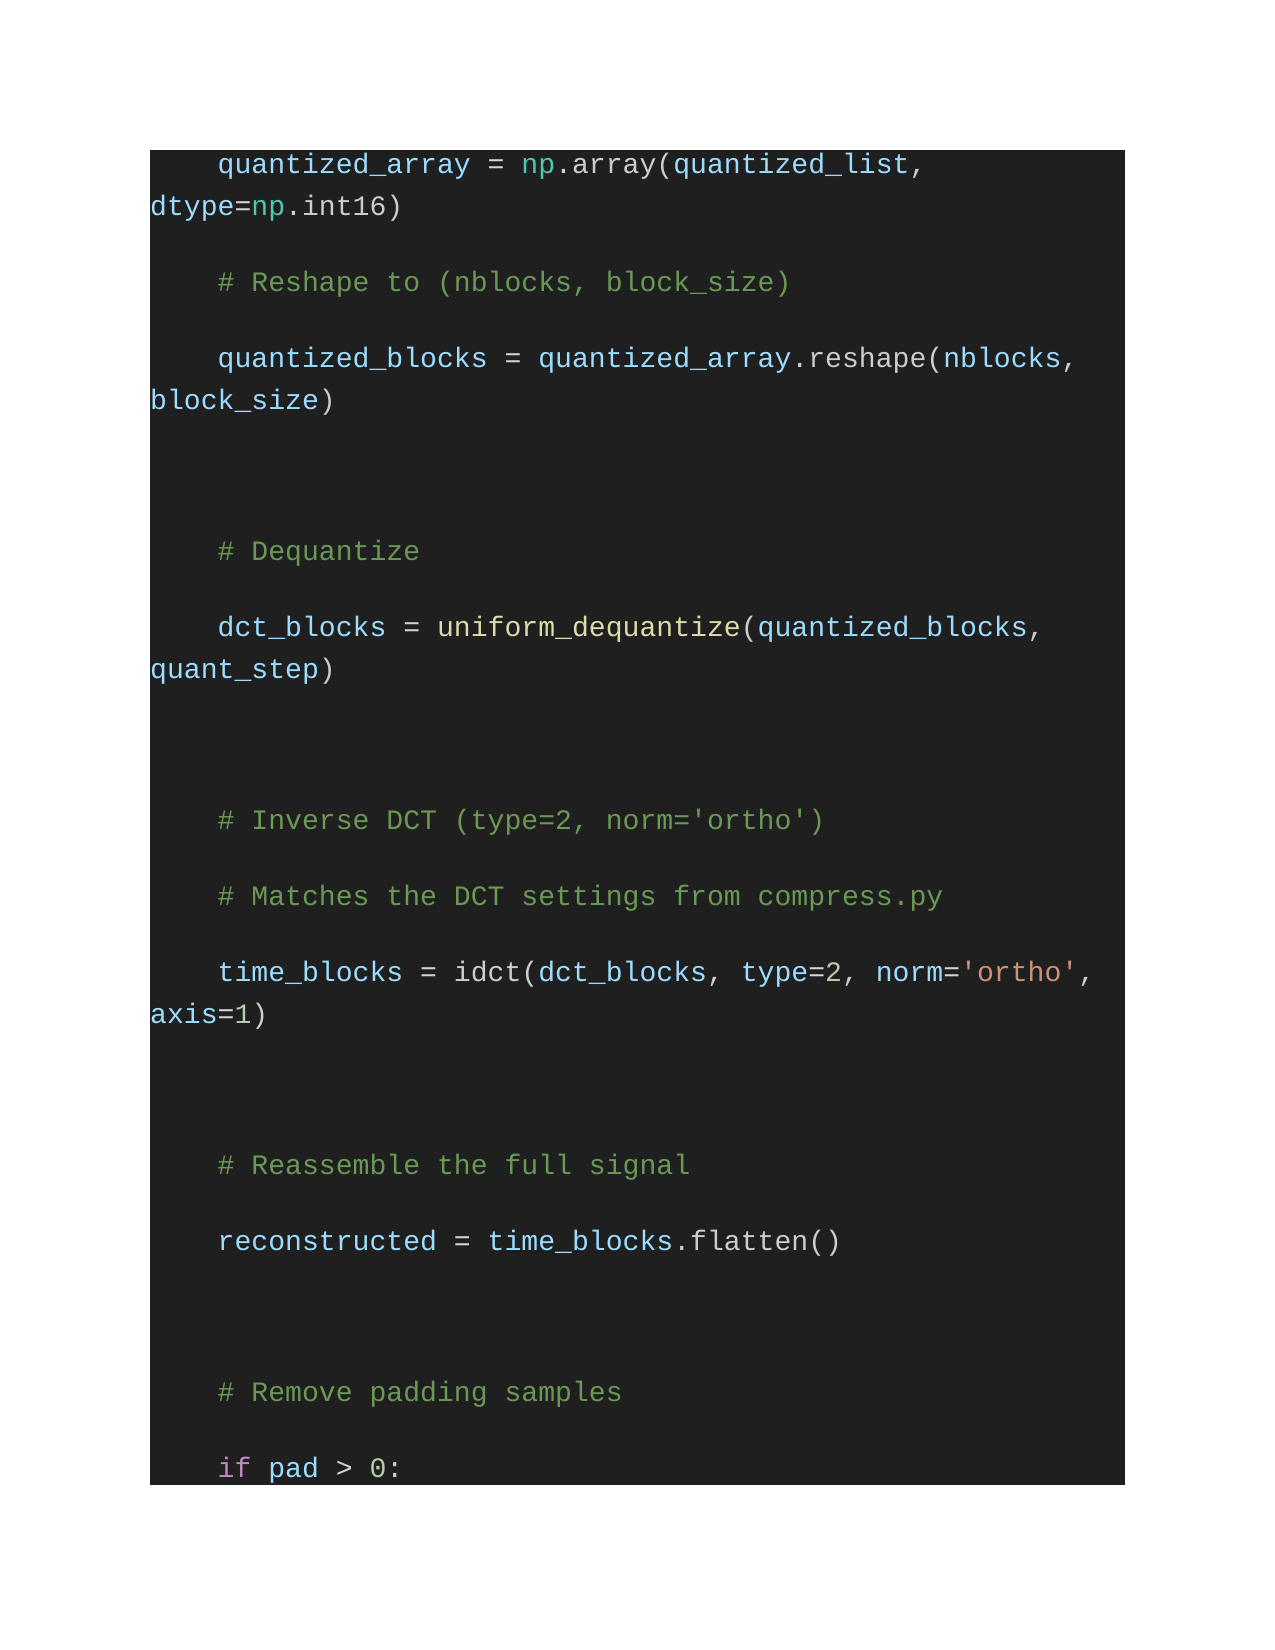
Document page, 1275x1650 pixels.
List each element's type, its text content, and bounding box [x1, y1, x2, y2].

text quantized_array = np.array(quantized_list, dtype=np.int16) [150, 150, 1125, 224]
text # Reshape to (nblocks, block_size) [150, 268, 1125, 300]
text # Reassemble the full signal [150, 1151, 1125, 1183]
text time_blocks = idct(dct_blocks, type=2, norm='ortho', axis=1) [150, 957, 1125, 1032]
text # Dequantize [150, 537, 1125, 569]
text reconstructed = time_blocks.flatten() [150, 1227, 1125, 1258]
text # Remove padding samples [150, 1378, 1125, 1410]
text dct_blocks = uniform_dequantize(quantized_blocks, quant_step) [150, 613, 1125, 687]
text quantized_blocks = quantized_array.reshape(nblocks, block_size) [150, 343, 1125, 418]
text # Inverse DCT (type=2, norm='ortho') [150, 806, 1125, 838]
text if pad > 0: [150, 1453, 1125, 1485]
text # Matches the DCT settings from compress.py [150, 882, 1125, 914]
